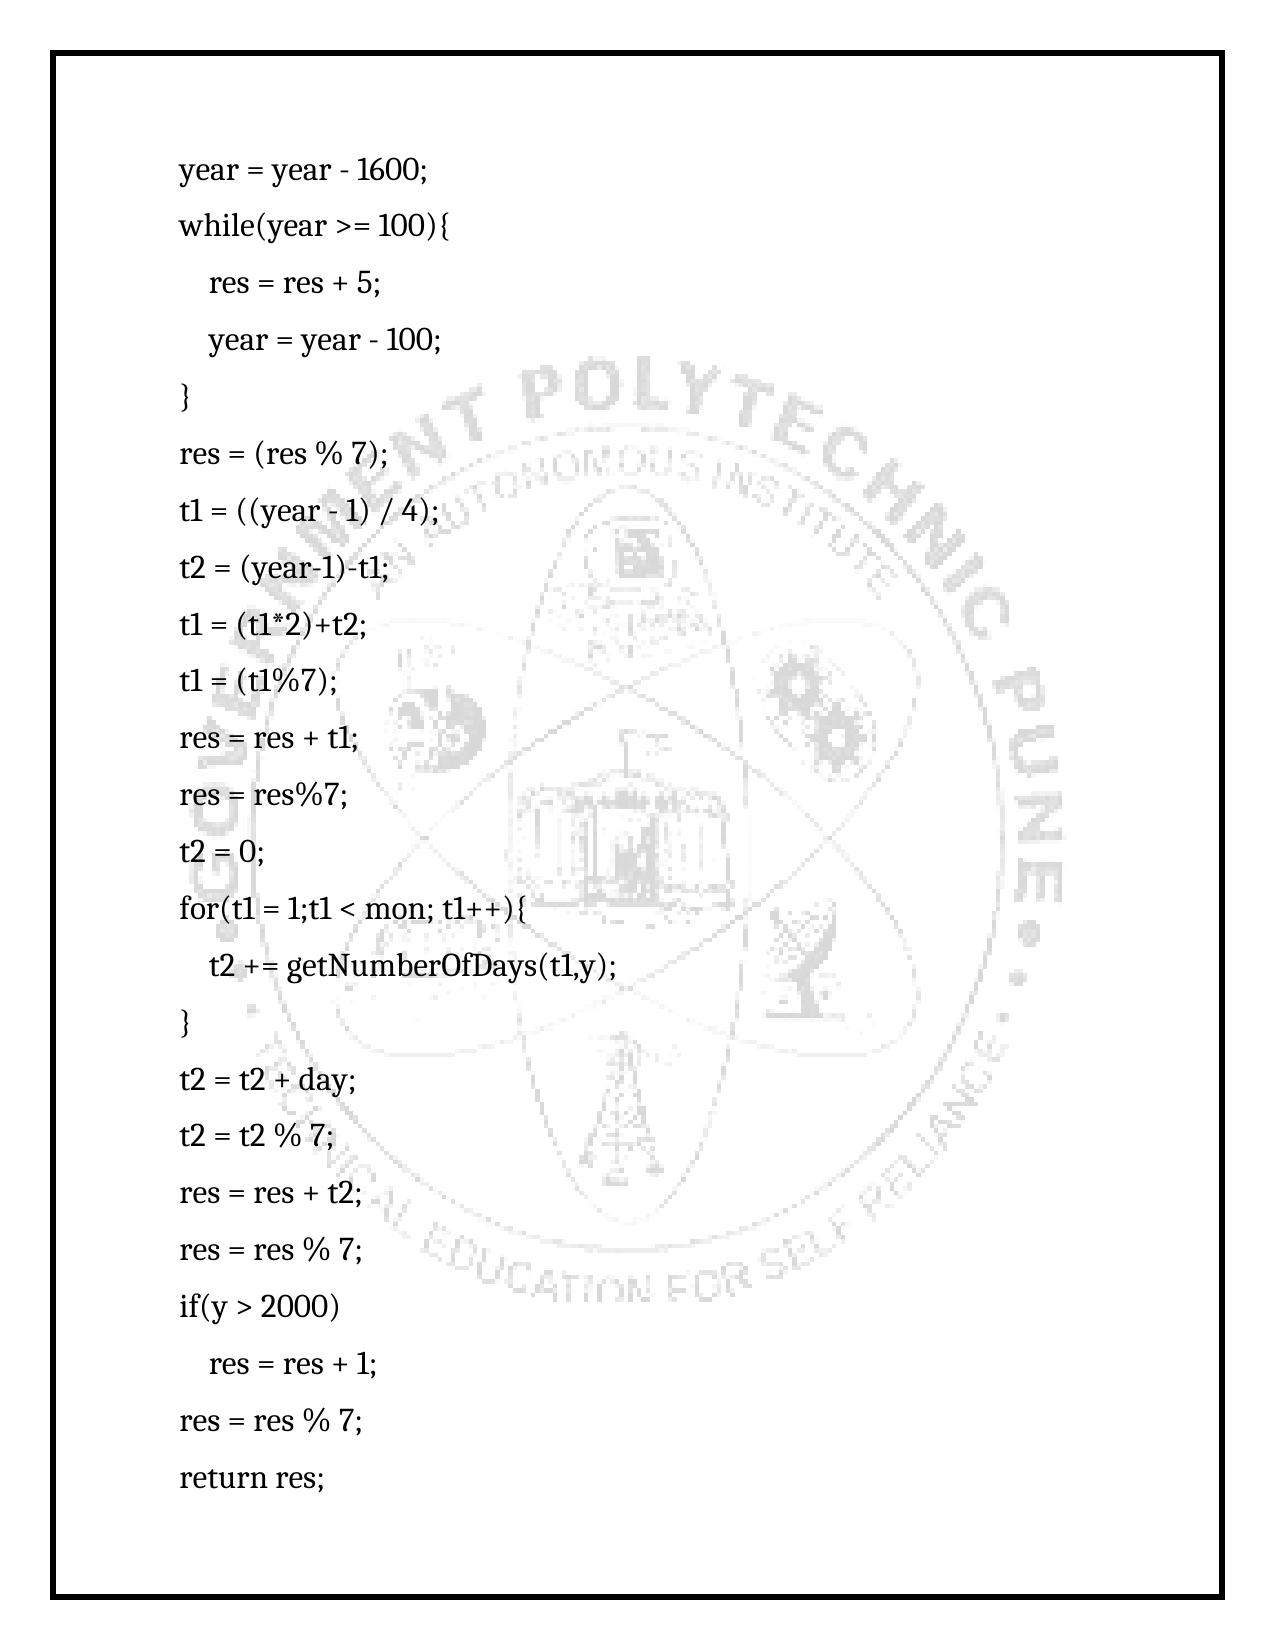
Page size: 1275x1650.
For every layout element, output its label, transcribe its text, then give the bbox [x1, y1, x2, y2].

text t2 = (year-1)-t1; [150, 548, 1125, 586]
text return res; [150, 1458, 1125, 1496]
text } [150, 377, 1125, 416]
text res = res%7; [150, 776, 1125, 814]
text t1 = ((year - 1) / 4); [150, 491, 1125, 529]
text res = res + 5; [150, 264, 1125, 302]
text if(y > 2000) [150, 1287, 1125, 1326]
text t1 = (t1*2)+t2; [150, 605, 1125, 643]
text } [150, 1003, 1125, 1041]
text res = (res % 7); [150, 434, 1125, 473]
text res = res % 7; [150, 1231, 1125, 1269]
text res = res + 1; [150, 1344, 1125, 1383]
text year = year - 100; [150, 321, 1125, 359]
text res = res % 7; [150, 1401, 1125, 1439]
text t2 = 0; [150, 832, 1125, 871]
text res = res + t2; [150, 1174, 1125, 1212]
text t2 = t2 % 7; [150, 1117, 1125, 1155]
text t1 = (t1%7); [150, 662, 1125, 700]
text t2 += getNumberOfDays(t1,y); [150, 946, 1125, 984]
text while(year >= 100){ [150, 207, 1125, 245]
text res = res + t1; [150, 719, 1125, 757]
text t2 = t2 + day; [150, 1060, 1125, 1098]
text for(t1 = 1;t1 < mon; t1++){ [150, 889, 1125, 928]
text year = year - 1600; [150, 150, 1125, 188]
